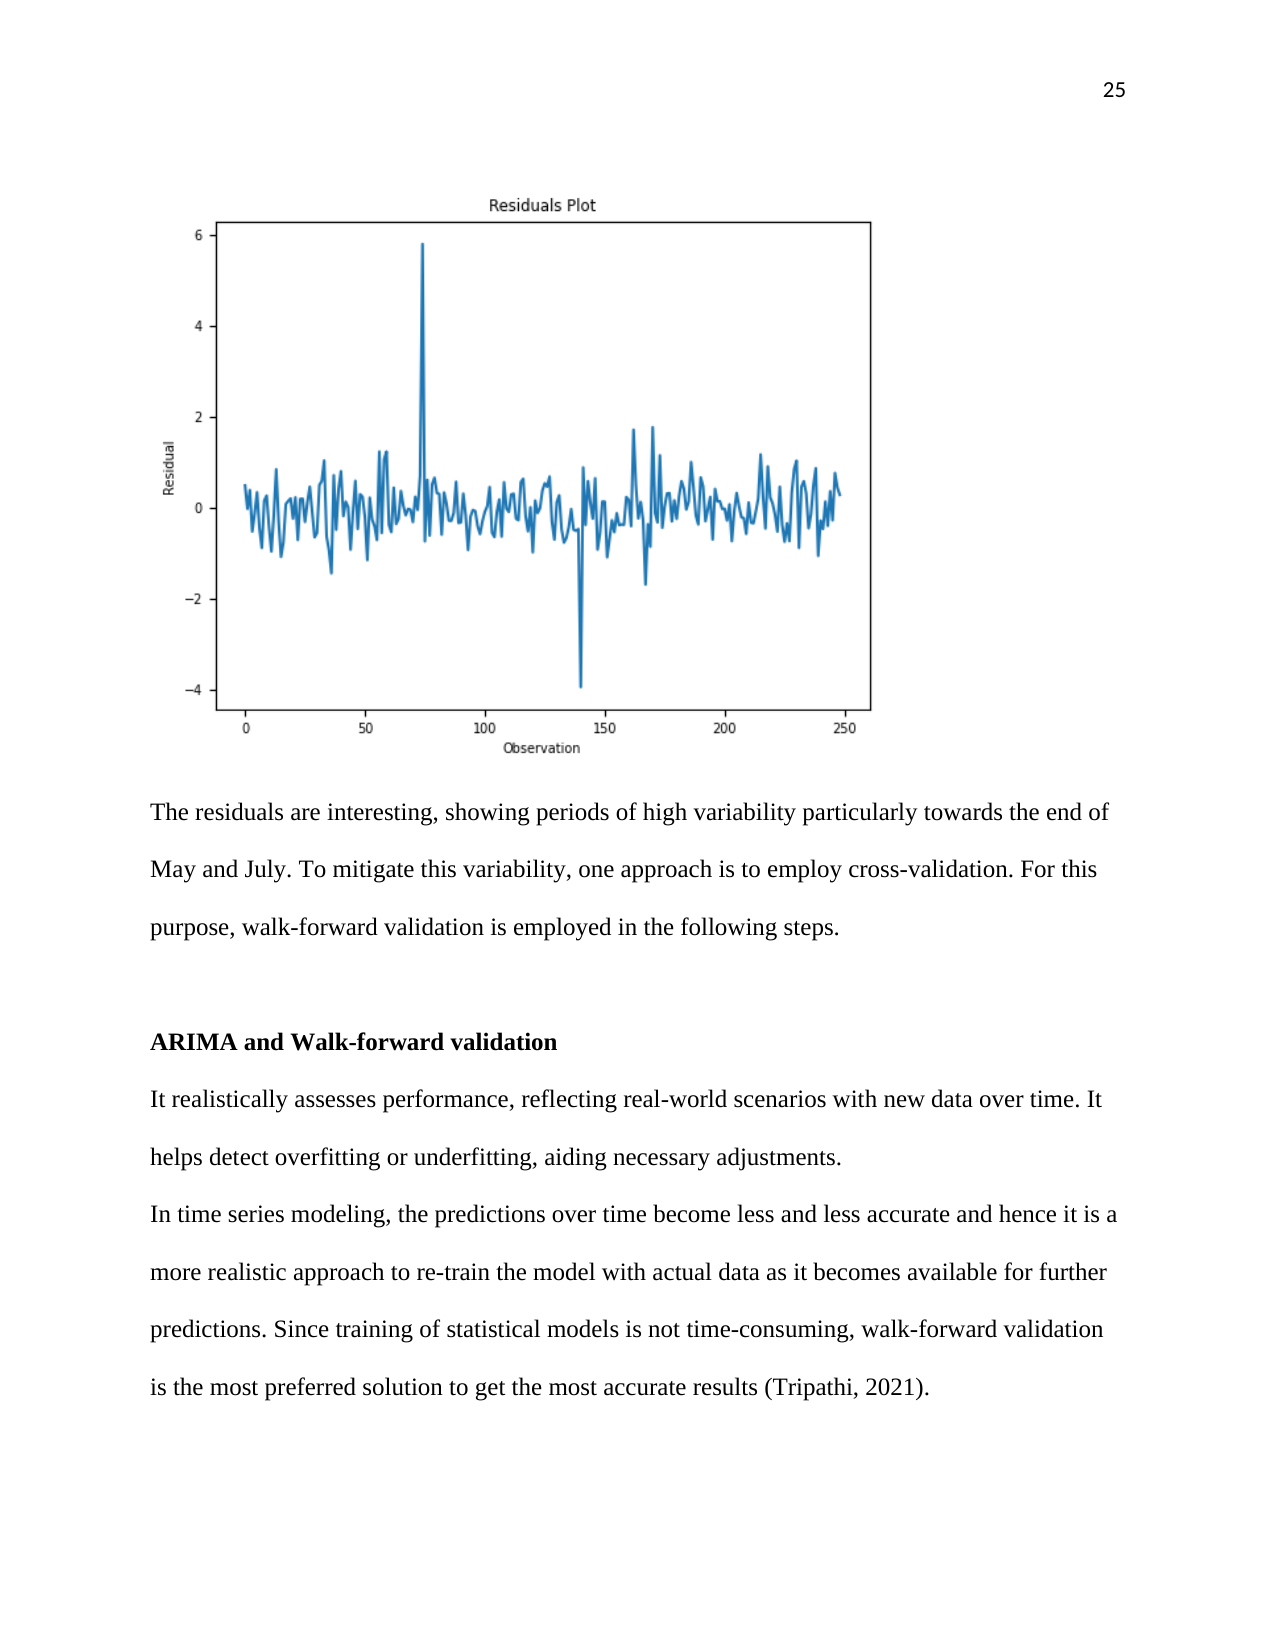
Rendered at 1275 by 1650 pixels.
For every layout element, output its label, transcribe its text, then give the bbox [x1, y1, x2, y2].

picture [150, 185, 882, 769]
text It realistically assesses performance, reflecting real-world scenarios with new data over time. It helps detect overfitting or underfitting, aiding necessary adjustments. [150, 1084, 1125, 1171]
subtitle ARIMA and Walk-forward validation [150, 1027, 1125, 1056]
text In time series modeling, the predictions over time become less and less accurate and hence it is a more realistic approach to re-train the model with actual data as it becomes available for further predictions. Since training of statistical models is not time-consuming, walk-forward validation is the most preferred solution to get the most accurate results (Tripathi, 2021). [150, 1199, 1125, 1401]
text The residuals are interesting, showing periods of high variability particularly towards the end of May and July. To mitigate this variability, one approach is to employ cross-validation. For this purpose, walk-forward validation is employed in the following steps. [150, 797, 1125, 941]
